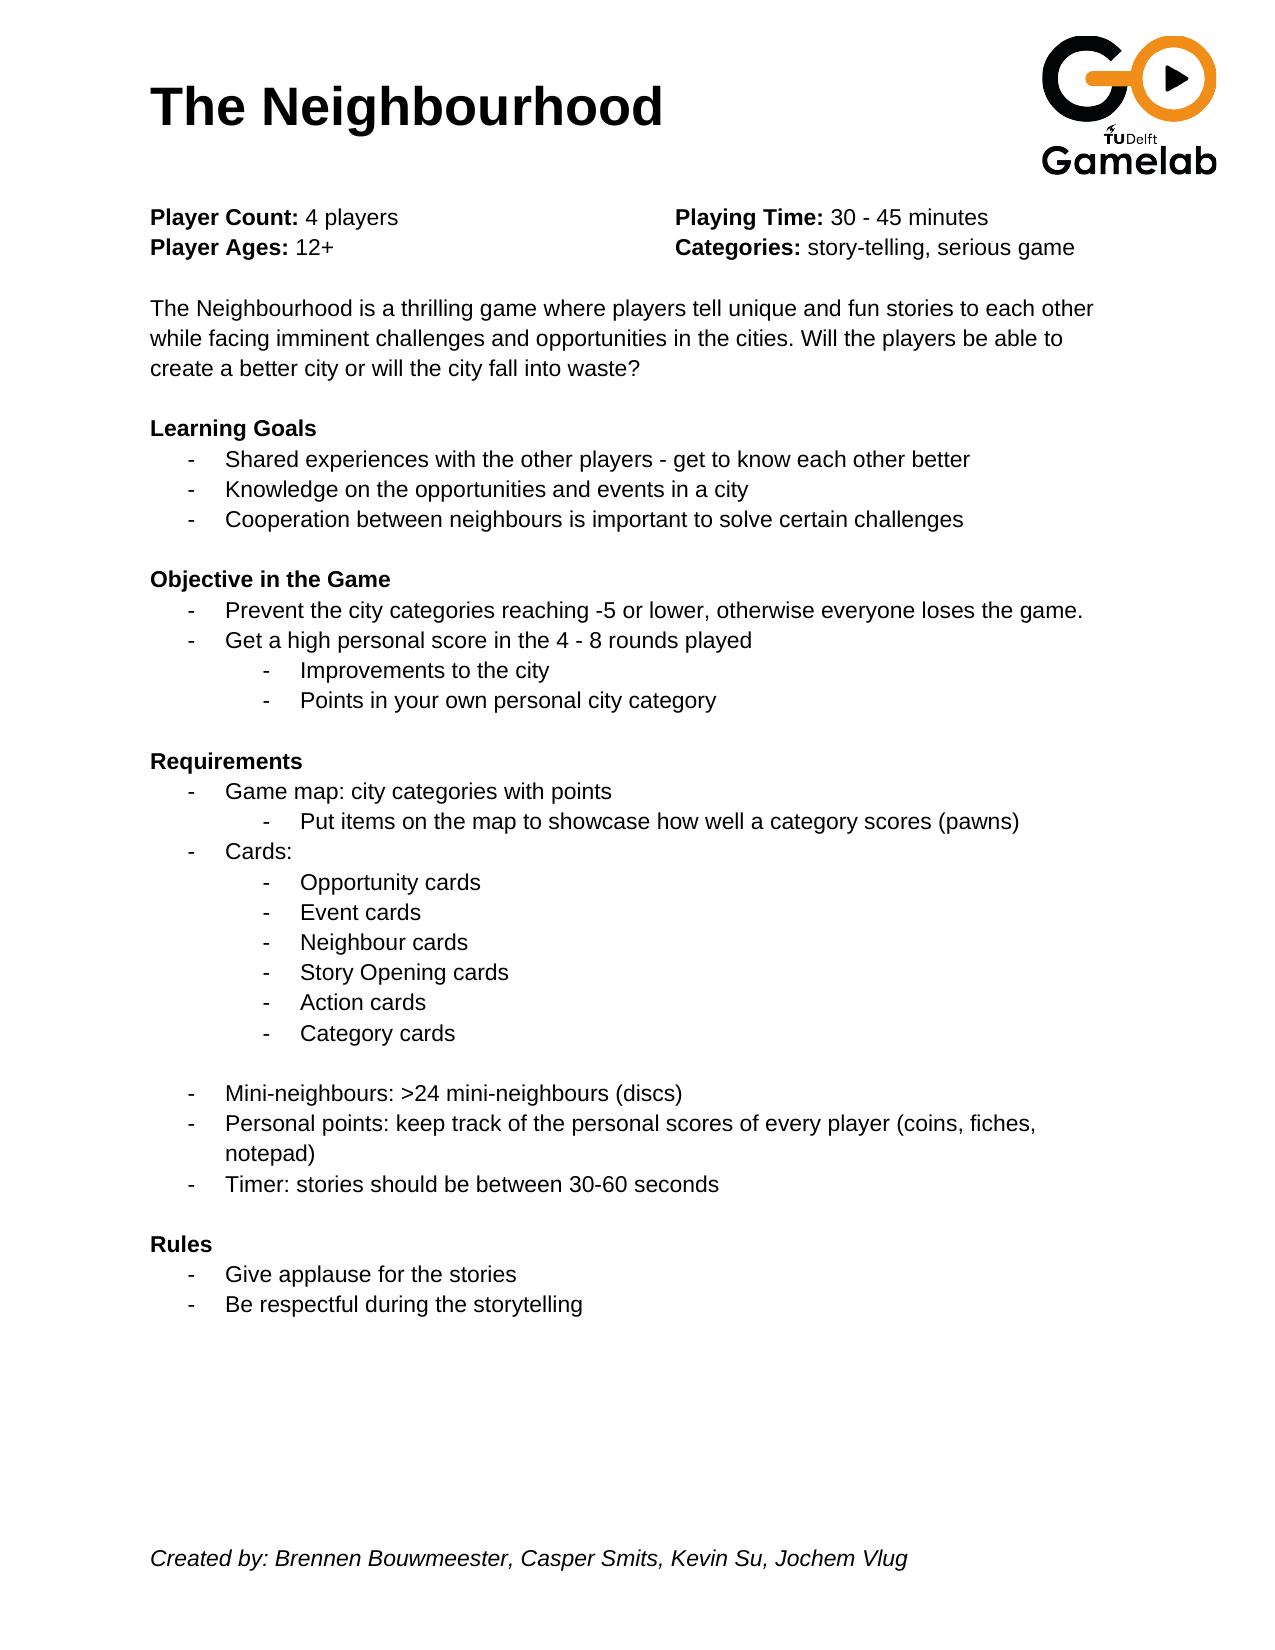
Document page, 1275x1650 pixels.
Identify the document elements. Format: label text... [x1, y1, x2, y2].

list Action cards [262, 989, 1125, 1016]
text Player Count: 4 players [150, 204, 600, 230]
text Rules [150, 1231, 1125, 1257]
text Player Ages: 12+ [150, 234, 600, 261]
text The Neighbourhood is a thrilling game where players tell unique and fun stories to each other while facing imminent challenges and opportunities in the cities. Will the players be able to create a better city or will the city fall into waste? [150, 264, 1125, 381]
picture [1042, 36, 1217, 175]
list Points in your own personal city category [262, 687, 1125, 714]
text Requirements [150, 748, 1125, 774]
text Learning Goals [150, 415, 1125, 442]
list Category cards [262, 1019, 1125, 1046]
list Cards: [187, 838, 1125, 865]
list Knowledge on the opportunities and events in a city [187, 476, 1125, 502]
list Improvements to the city [262, 657, 1125, 683]
list Event cards [262, 899, 1125, 925]
list Put items on the map to showcase how well a category scores (pawns) [262, 808, 1125, 834]
list Mini-neighbours: >24 mini-neighbours (discs) [187, 1080, 1125, 1106]
list Personal points: keep track of the personal scores of every player (coins, fiches, notepad) [187, 1110, 1125, 1167]
list Opportunity cards [262, 868, 1125, 895]
list Game map: city categories with points [187, 778, 1125, 804]
list Prevent the city categories reaching -5 or lower, otherwise everyone loses the game. [187, 597, 1125, 623]
list Timer: stories should be between 30-60 seconds [187, 1171, 1125, 1197]
list Shared experiences with the other players - get to know each other better [187, 446, 1125, 472]
list Get a high personal score in the 4 - 8 rounds played [187, 627, 1125, 653]
text Playing Time: 30 - 45 minutes [675, 204, 1125, 230]
text Objective in the Game [150, 566, 1125, 593]
list Story Opening cards [262, 959, 1125, 986]
list Be respectful during the storytelling [187, 1291, 1125, 1318]
text Categories: story-telling, serious game [675, 234, 1125, 261]
list Cooperation between neighbours is important to solve certain challenges [187, 506, 1125, 532]
list Give applause for the stories [187, 1261, 1125, 1288]
list Neighbour cards [262, 929, 1125, 955]
